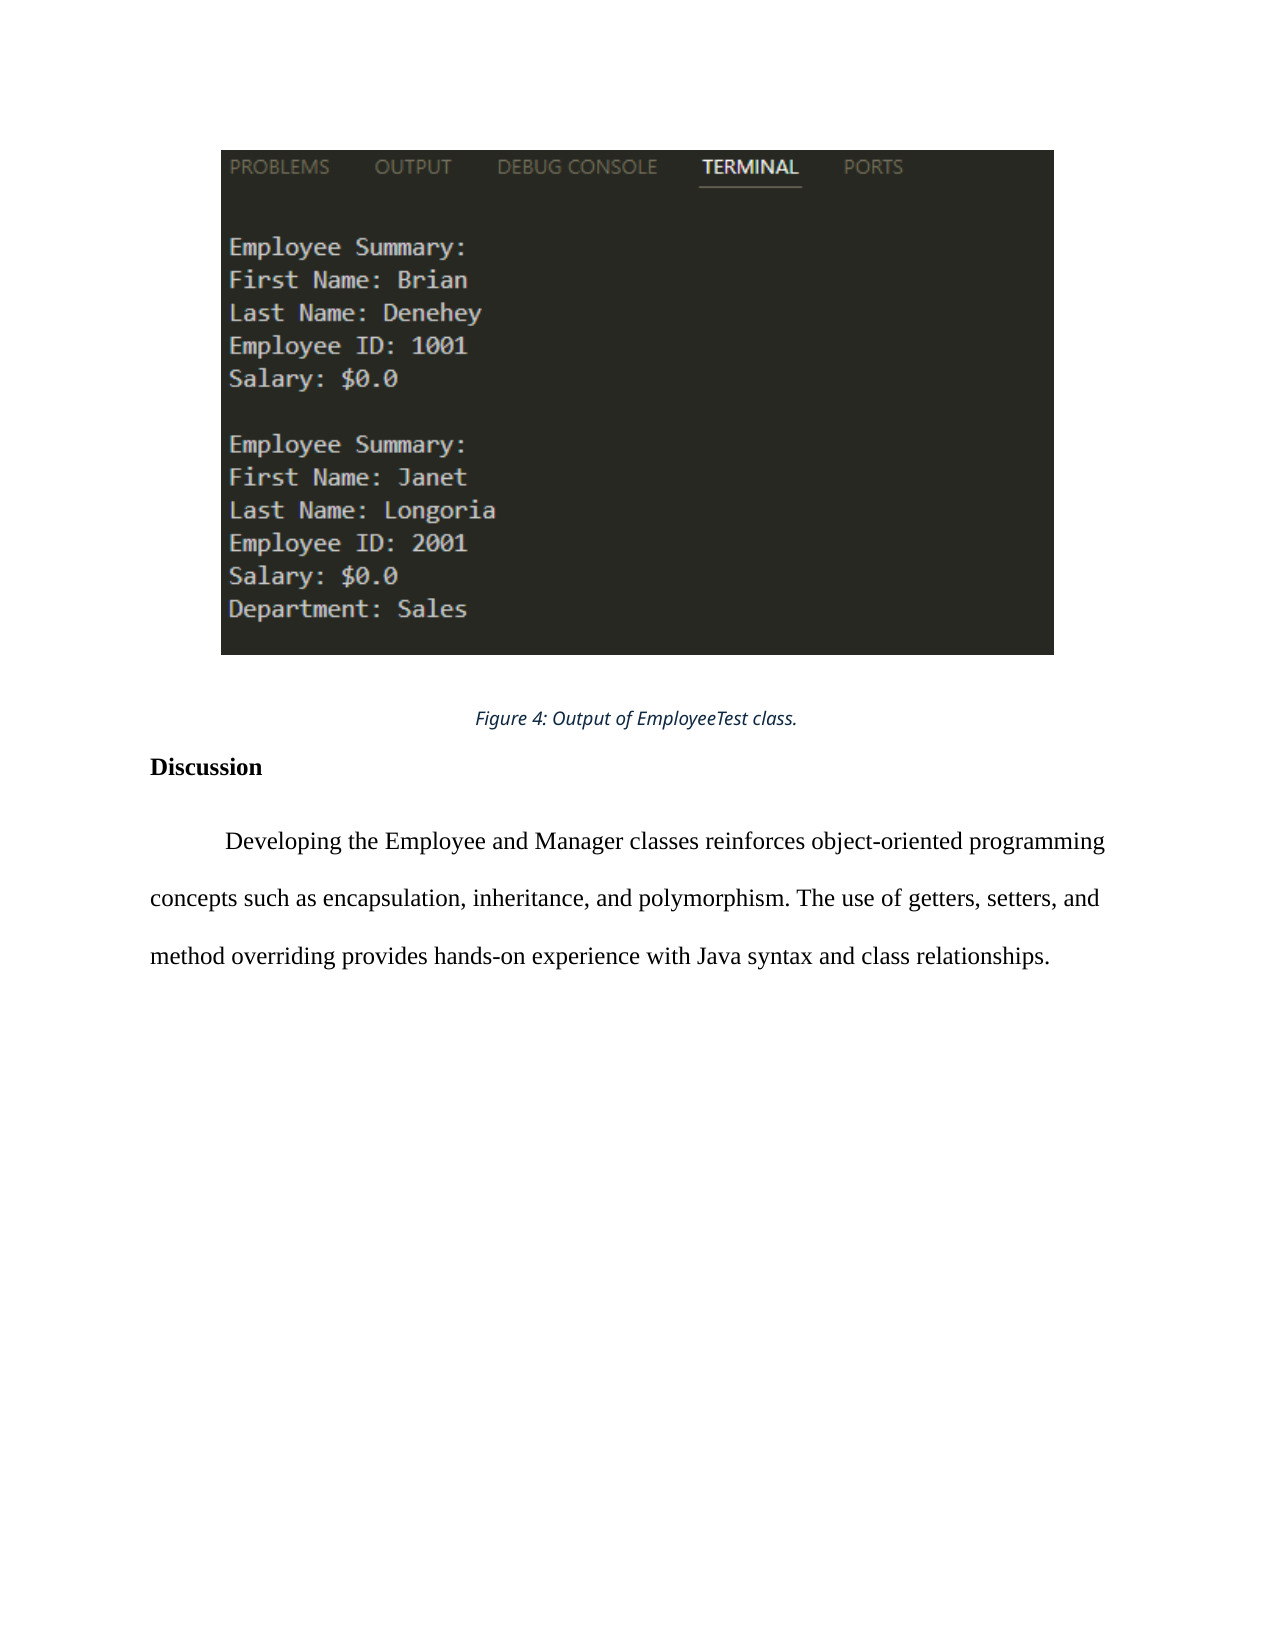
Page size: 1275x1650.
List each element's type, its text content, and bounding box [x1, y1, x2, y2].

picture [221, 150, 1054, 655]
text Developing the Employee and Manager classes reinforces object-oriented programming concepts such as encapsulation, inheritance, and polymorphism. The use of getters, setters, and method overriding provides hands-on experience with Java syntax and class relationships. [150, 826, 1125, 970]
text Discussion [150, 752, 1125, 781]
